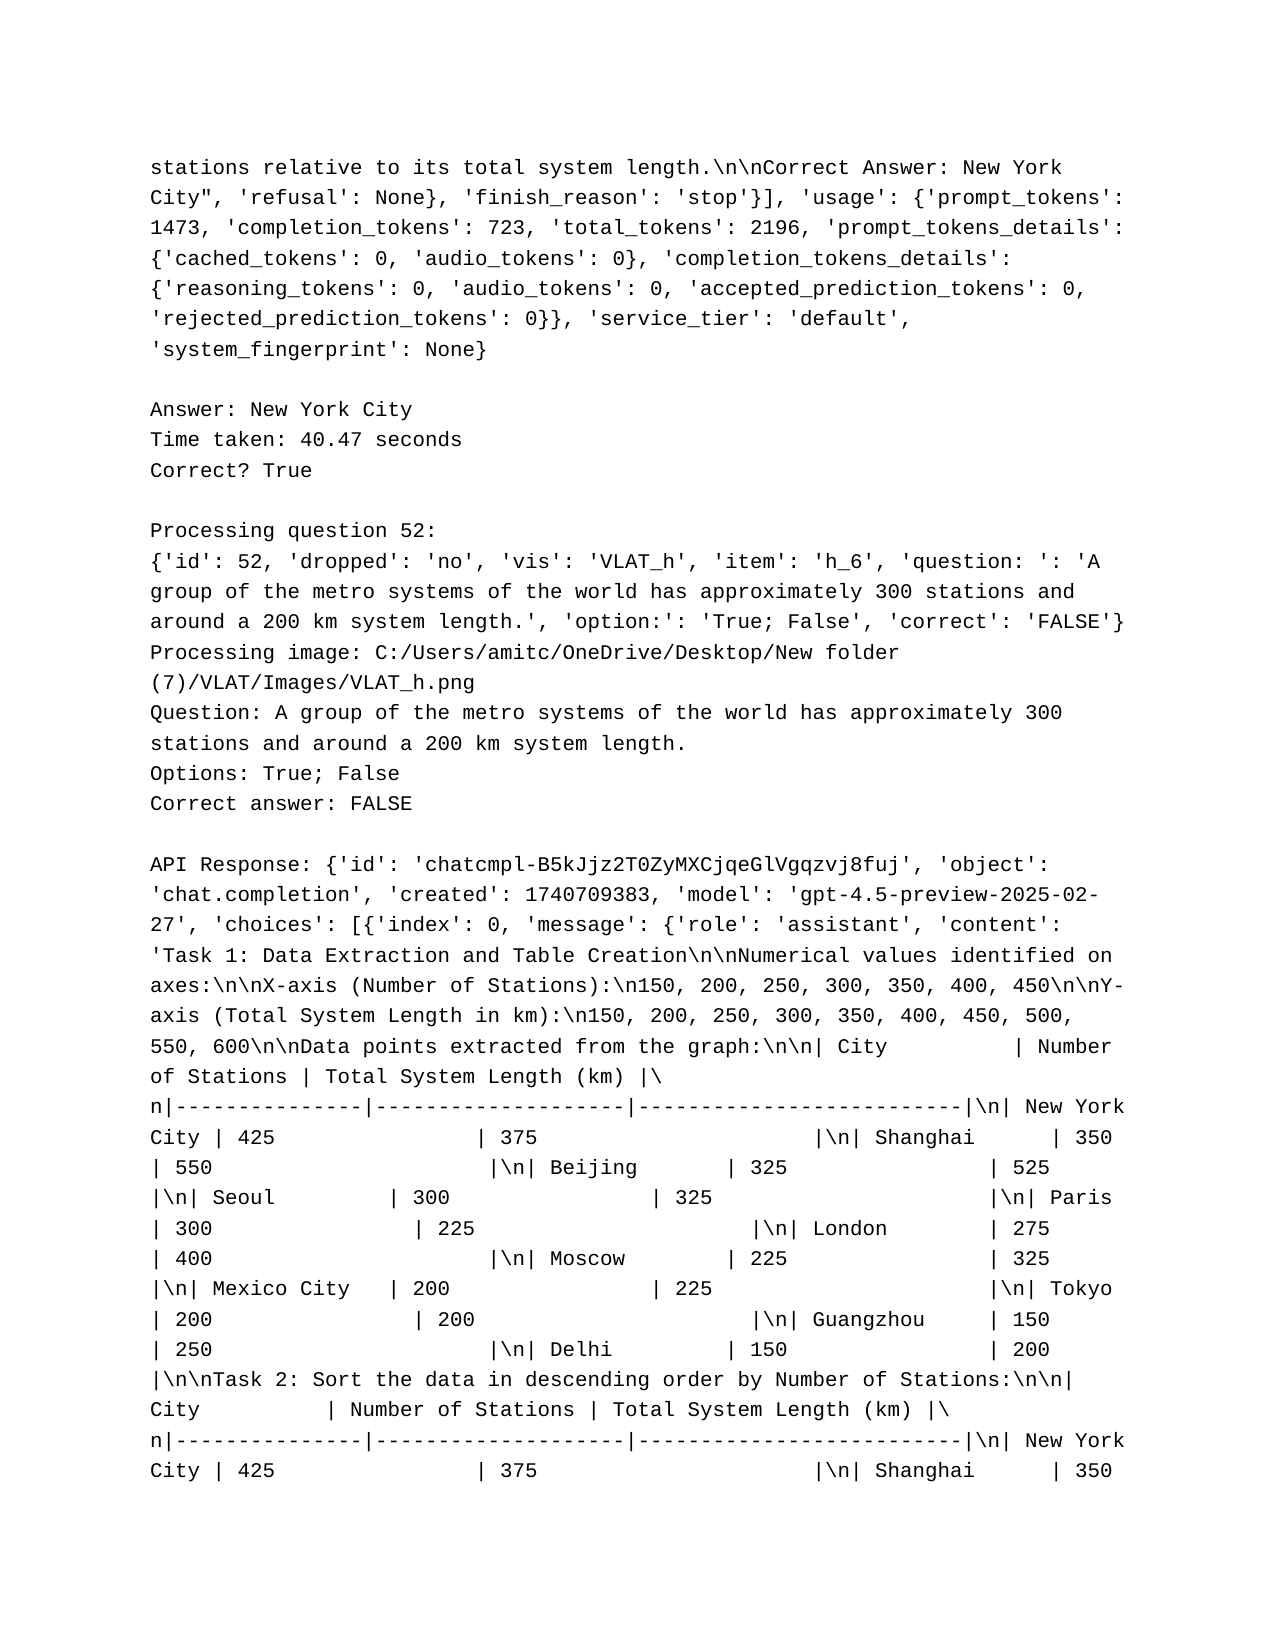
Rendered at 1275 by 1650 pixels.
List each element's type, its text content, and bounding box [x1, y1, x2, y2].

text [150, 150, 1125, 362]
text Answer: New York City [150, 392, 1125, 423]
text Processing question 52: [150, 514, 1125, 544]
text Processing image: C:/Users/amitc/OneDrive/Desktop/New folder (7)/VLAT/Images/VLAT_h.png [150, 635, 1125, 696]
text Time taken: 40.47 seconds [150, 423, 1125, 453]
text Correct answer: FALSE [150, 787, 1125, 817]
text Options: True; False [150, 756, 1125, 787]
text Correct? True [150, 453, 1125, 483]
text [150, 847, 1125, 1484]
text Question: A group of the metro systems of the world has approximately 300 stations and around a 200 km system length. [150, 696, 1125, 756]
text {'id': 52, 'dropped': 'no', 'vis': 'VLAT_h', 'item': 'h_6', 'question: ': 'A group of the metro systems of the world has approximately 300 stations and around a 200 km system length.', 'option:': 'True; False', 'correct': 'FALSE'} [150, 544, 1125, 635]
